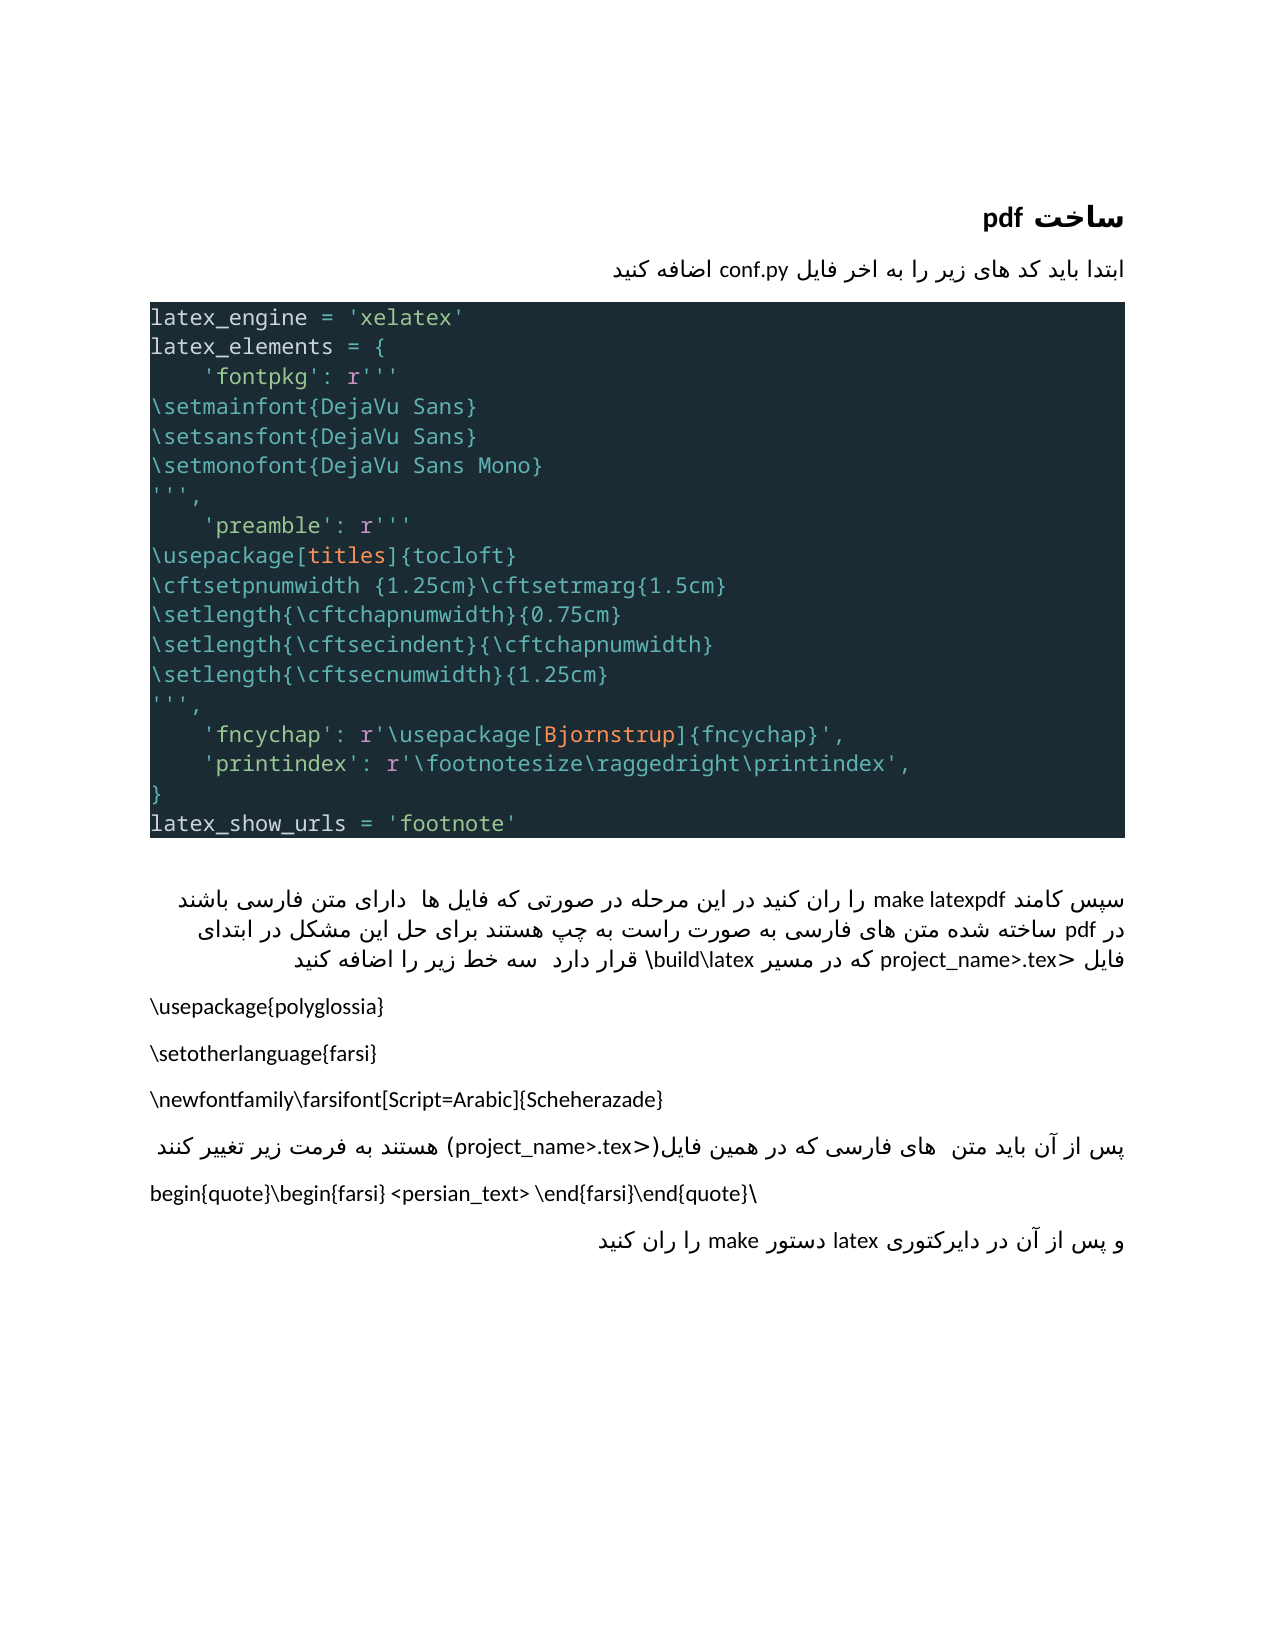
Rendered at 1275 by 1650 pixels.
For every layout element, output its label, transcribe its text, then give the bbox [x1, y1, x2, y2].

text ساخت pdf [150, 199, 1125, 235]
text 'fontpkg': r''' [150, 361, 1125, 391]
text \usepackage{polyglossia} [150, 992, 1125, 1020]
text \setlength{\cftsecindent}{\cftchapnumwidth} [150, 629, 1125, 659]
text \usepackage[titles]{tocloft} [150, 540, 1125, 570]
text \begin{quote}\begin{farsi} <persian_text> \end{farsi}\end{quote} [150, 1179, 1125, 1207]
text \setlength{\cftchapnumwidth}{0.75cm} [150, 599, 1125, 629]
text latex_show_urls = 'footnote' [150, 808, 1125, 838]
text ابتدا باید کد های زیر را به اخر فایل conf.py اضافه کنید [150, 255, 1125, 283]
text \setotherlanguage{farsi} [150, 1039, 1125, 1067]
text 'fncychap': r'\usepackage[Bjornstrup]{fncychap}', [150, 719, 1125, 748]
text latex_elements = { [150, 331, 1125, 361]
text و پس از آن در دایرکتوری latex دستور make را ران کنید [150, 1226, 1125, 1254]
text \setmonofont{DejaVu Sans Mono} [150, 451, 1125, 480]
text \newfontfamily\farsifont[Script=Arabic]{Scheherazade} [150, 1086, 1125, 1113]
text 'preamble': r''' [150, 510, 1125, 540]
text پس از آن باید متن های فارسی که در همین فایل(<project_name>.tex) هستند به فرمت زیر تغییر کنند [150, 1132, 1125, 1160]
text ''', [150, 689, 1125, 719]
text \cftsetpnumwidth {1.25cm}\cftsetrmarg{1.5cm} [150, 570, 1125, 599]
text \setmainfont{DejaVu Sans} [150, 391, 1125, 421]
text ''', [150, 480, 1125, 510]
text 'printindex': r'\footnotesize\raggedright\printindex', [150, 748, 1125, 778]
text سپس کامند make latexpdf را ران کنید در این مرحله در صورتی که فایل ها دارای متن فارسی باشند در pdf ساخته شده متن های فارسی به صورت راست به چپ هستند برای حل این مشکل در ابتدای فایل <project_name>.tex که در مسیر build\latex\ قرار دارد سه خط زیر را اضافه کنید [150, 885, 1125, 973]
text latex_engine = 'xelatex' [150, 302, 1125, 331]
text \setlength{\cftsecnumwidth}{1.25cm} [150, 659, 1125, 689]
text } [150, 778, 1125, 808]
text \setsansfont{DejaVu Sans} [150, 421, 1125, 451]
